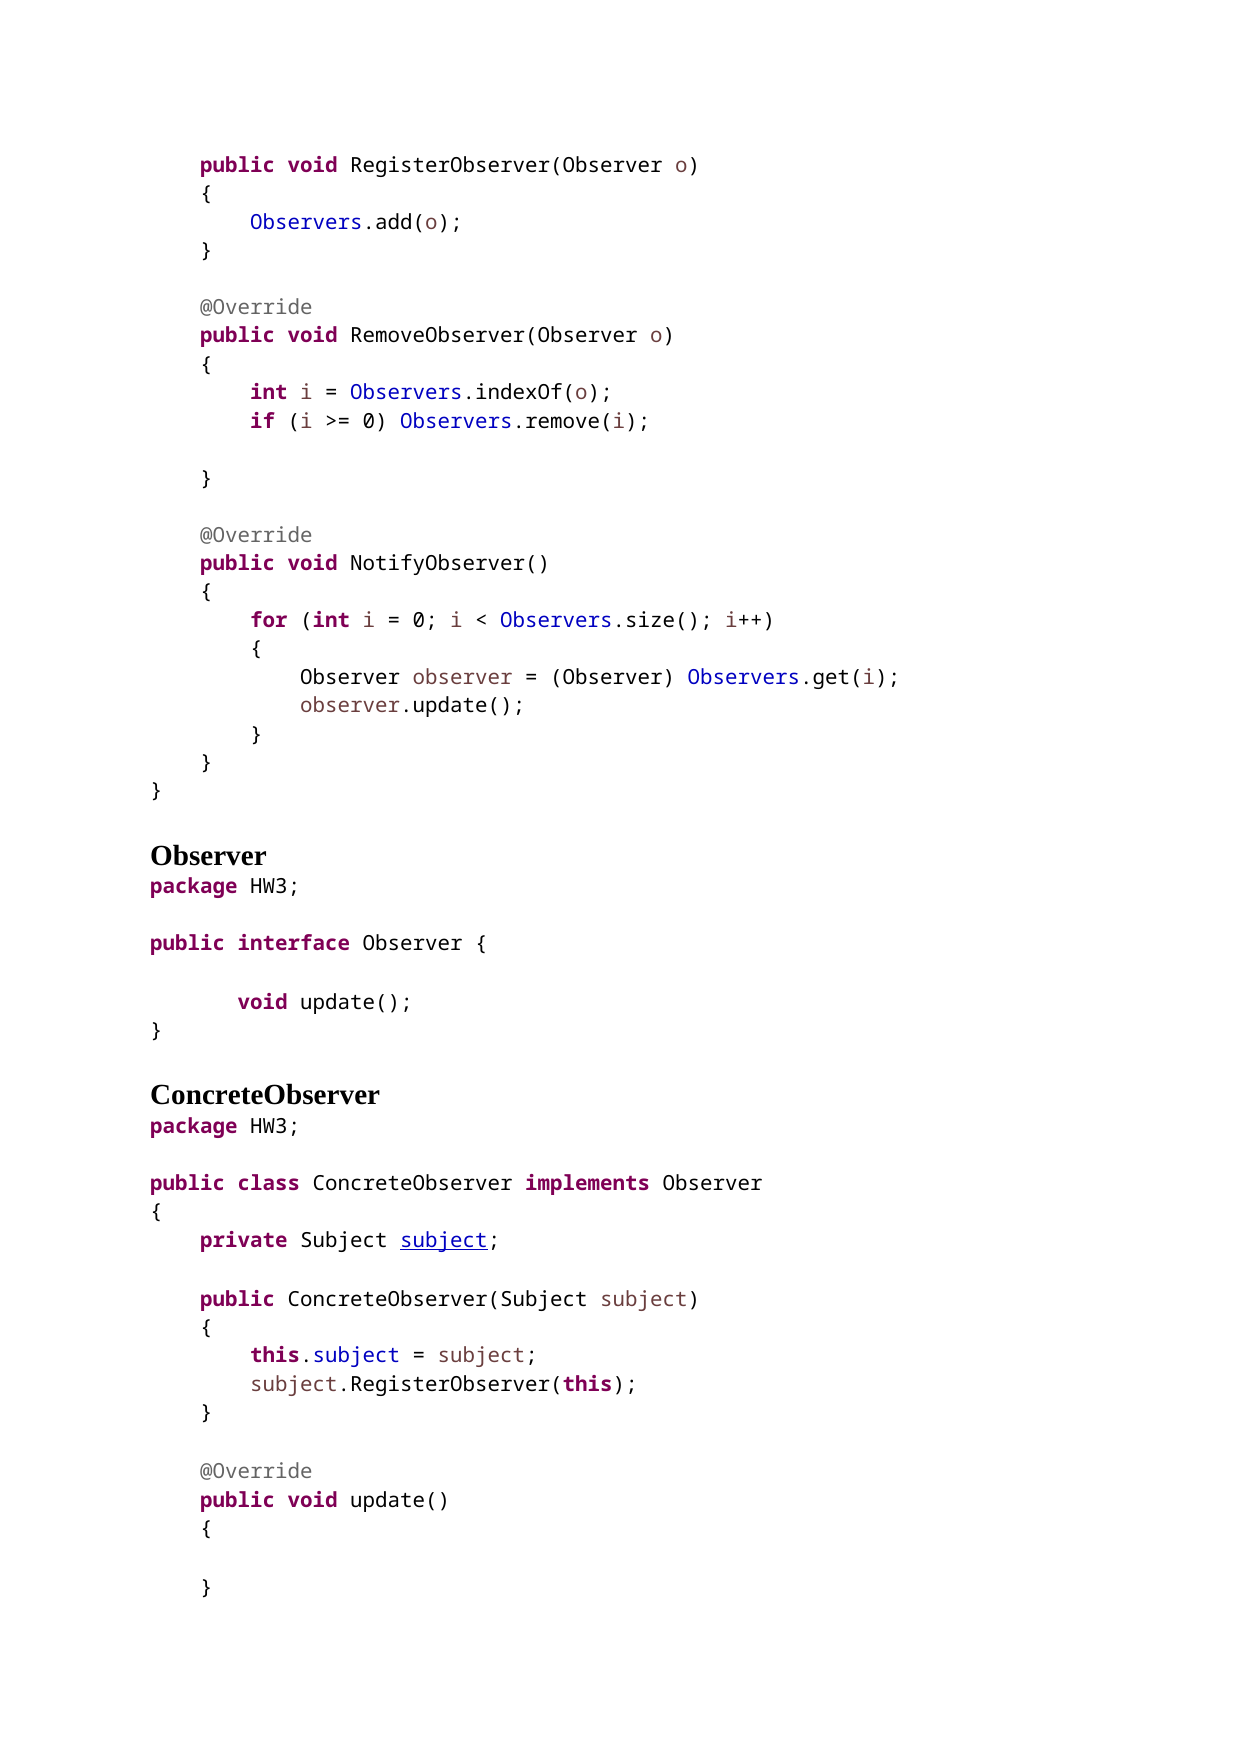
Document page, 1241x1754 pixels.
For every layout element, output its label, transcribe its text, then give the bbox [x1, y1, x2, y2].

text } [150, 235, 1090, 264]
text public void NotifyObserver() [150, 548, 1090, 577]
text { [150, 1312, 1090, 1341]
text public class ConcreteObserver implements Observer [150, 1168, 1090, 1196]
text { [150, 633, 1090, 662]
text @Override [150, 520, 1090, 548]
text public void RemoveObserver(Observer o) [150, 321, 1090, 349]
text } [150, 1397, 1090, 1426]
text package HW3; [150, 1111, 1090, 1139]
text int i = Observers.indexOf(o); [150, 377, 1090, 406]
text Observer [150, 838, 1090, 871]
text } [150, 747, 1090, 776]
text @Override [150, 292, 1090, 321]
text } [150, 1572, 1090, 1601]
text { [150, 178, 1090, 207]
text subject.RegisterObserver(this); [150, 1369, 1090, 1397]
text public ConcreteObserver(Subject subject) [150, 1284, 1090, 1312]
text Observers.add(o); [150, 207, 1090, 235]
text @Override [150, 1456, 1090, 1485]
text for (int i = 0; i < Observers.size(); i++) [150, 605, 1090, 633]
text observer.update(); [150, 690, 1090, 719]
text } [150, 719, 1090, 747]
text package HW3; [150, 871, 1090, 899]
text Observer observer = (Observer) Observers.get(i); [150, 662, 1090, 690]
text private Subject subject; [150, 1225, 1090, 1253]
text } [150, 776, 1090, 804]
text } [150, 463, 1090, 491]
text public interface Observer { [150, 928, 1090, 956]
text ConcreteObserver [150, 1077, 1090, 1111]
text { [150, 349, 1090, 377]
text void update(); [150, 987, 1090, 1015]
text } [150, 1015, 1090, 1044]
text if (i >= 0) Observers.remove(i); [150, 406, 1090, 434]
text this.subject = subject; [150, 1341, 1090, 1369]
text { [150, 577, 1090, 605]
text { [150, 1513, 1090, 1542]
text { [150, 1196, 1090, 1225]
text public void update() [150, 1485, 1090, 1513]
text public void RegisterObserver(Observer o) [150, 150, 1090, 178]
